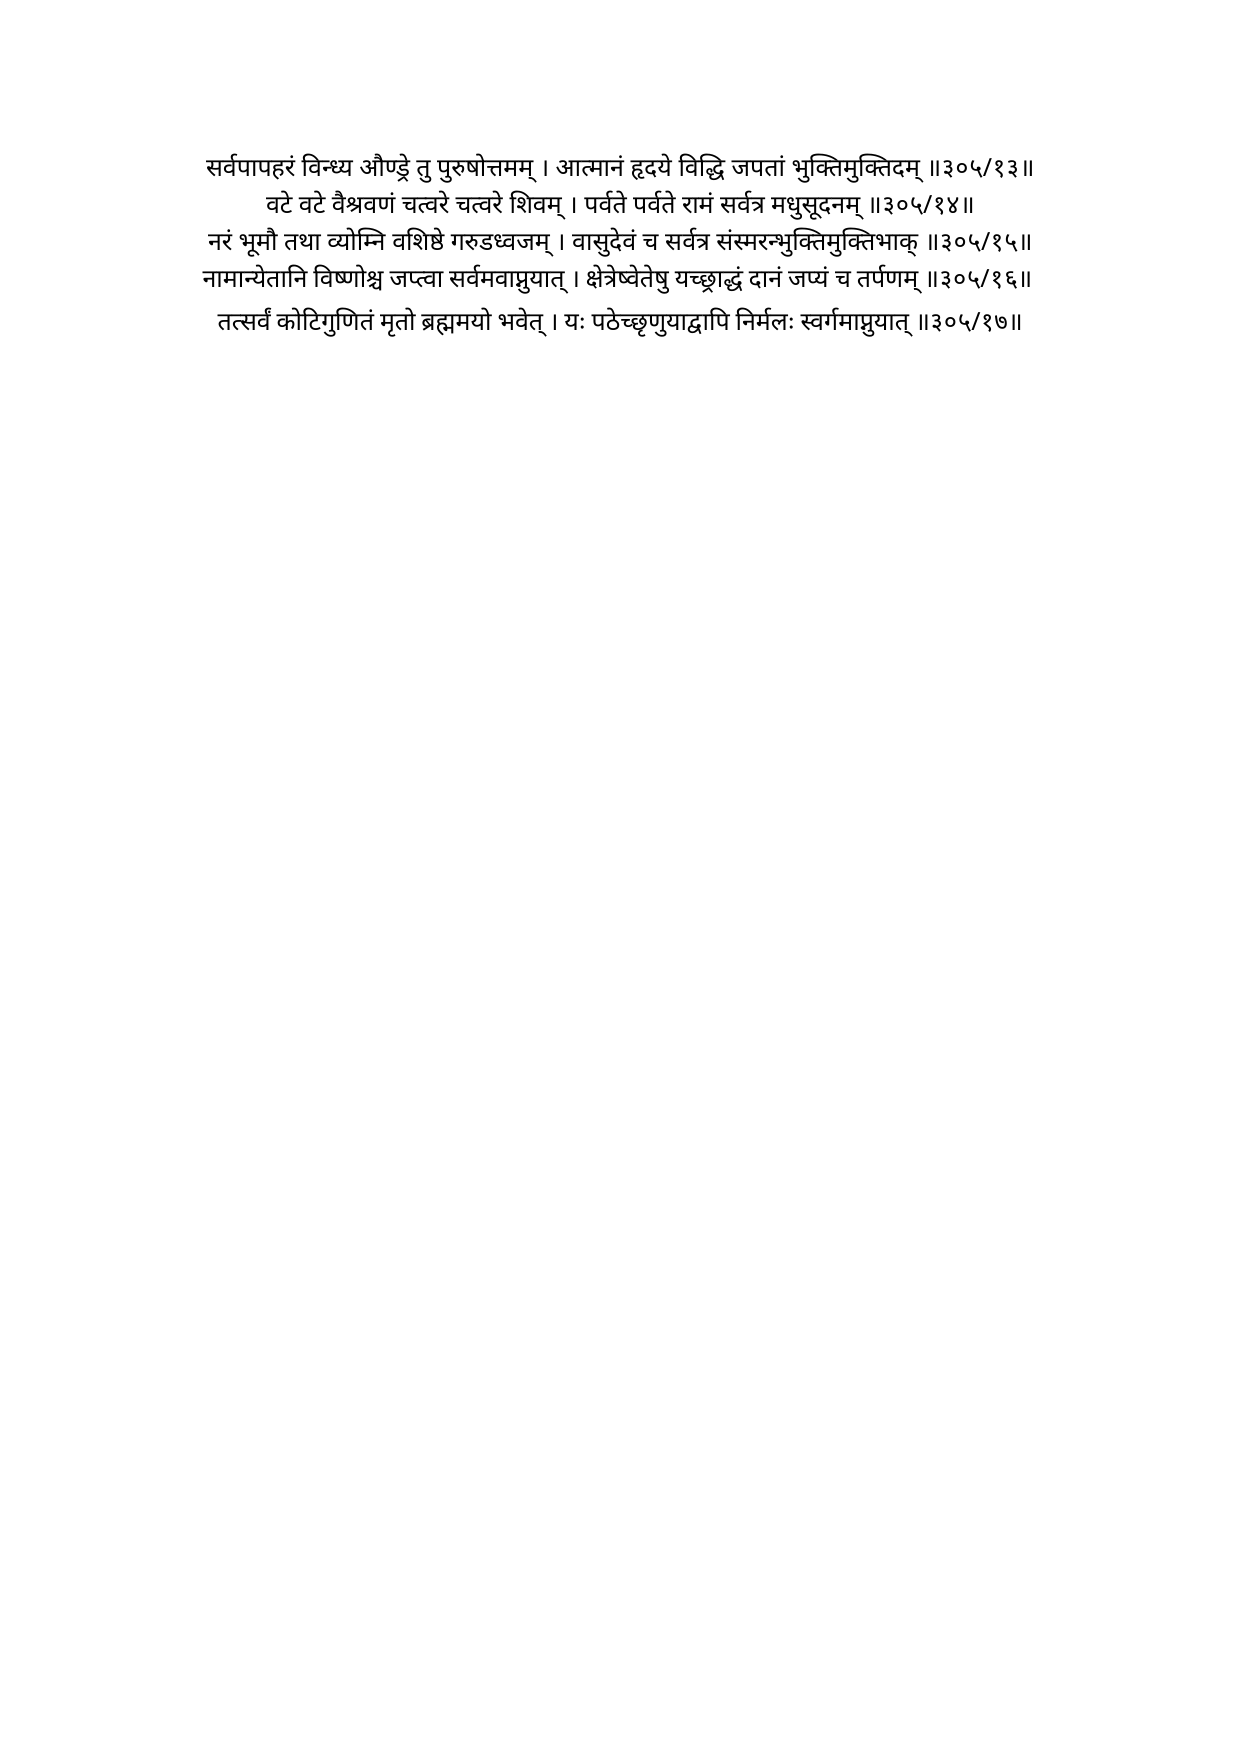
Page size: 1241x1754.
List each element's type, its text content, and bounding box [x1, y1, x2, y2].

text सर्वपापहरं विन्ध्य औण्ड्रे तु पुरुषोत्तमम् । आत्मानं हृदये विद्धि जपतां भुक्तिमुक्तिदम् ॥३०५/१३॥ [150, 150, 1090, 187]
text नरं भूमौ तथा व्योम्नि वशिष्ठे गरुडध्वजम् । वासुदेवं च सर्वत्र संस्मरन्भुक्तिमुक्तिभाक् ॥३०५/१५॥ [150, 224, 1090, 261]
text नामान्येतानि विष्णोश्च जप्त्वा सर्वमवाप्नुयात् । क्षेत्रेष्वेतेषु यच्छ्राद्धं दानं जप्यं च तर्पणम् ॥३०५/१६॥ तत्सर्वं कोटिगुणितं मृतो ब्रह्ममयो भवेत् । यः पठेच्छृणुयाद्वापि निर्मलः स्वर्गमाप्नुयात् ॥३०५/१७॥ [150, 261, 1090, 348]
text वटे वटे वैश्रवणं चत्वरे चत्वरे शिवम् । पर्वते पर्वते रामं सर्वत्र मधुसूदनम् ॥३०५/१४॥ [150, 187, 1090, 224]
